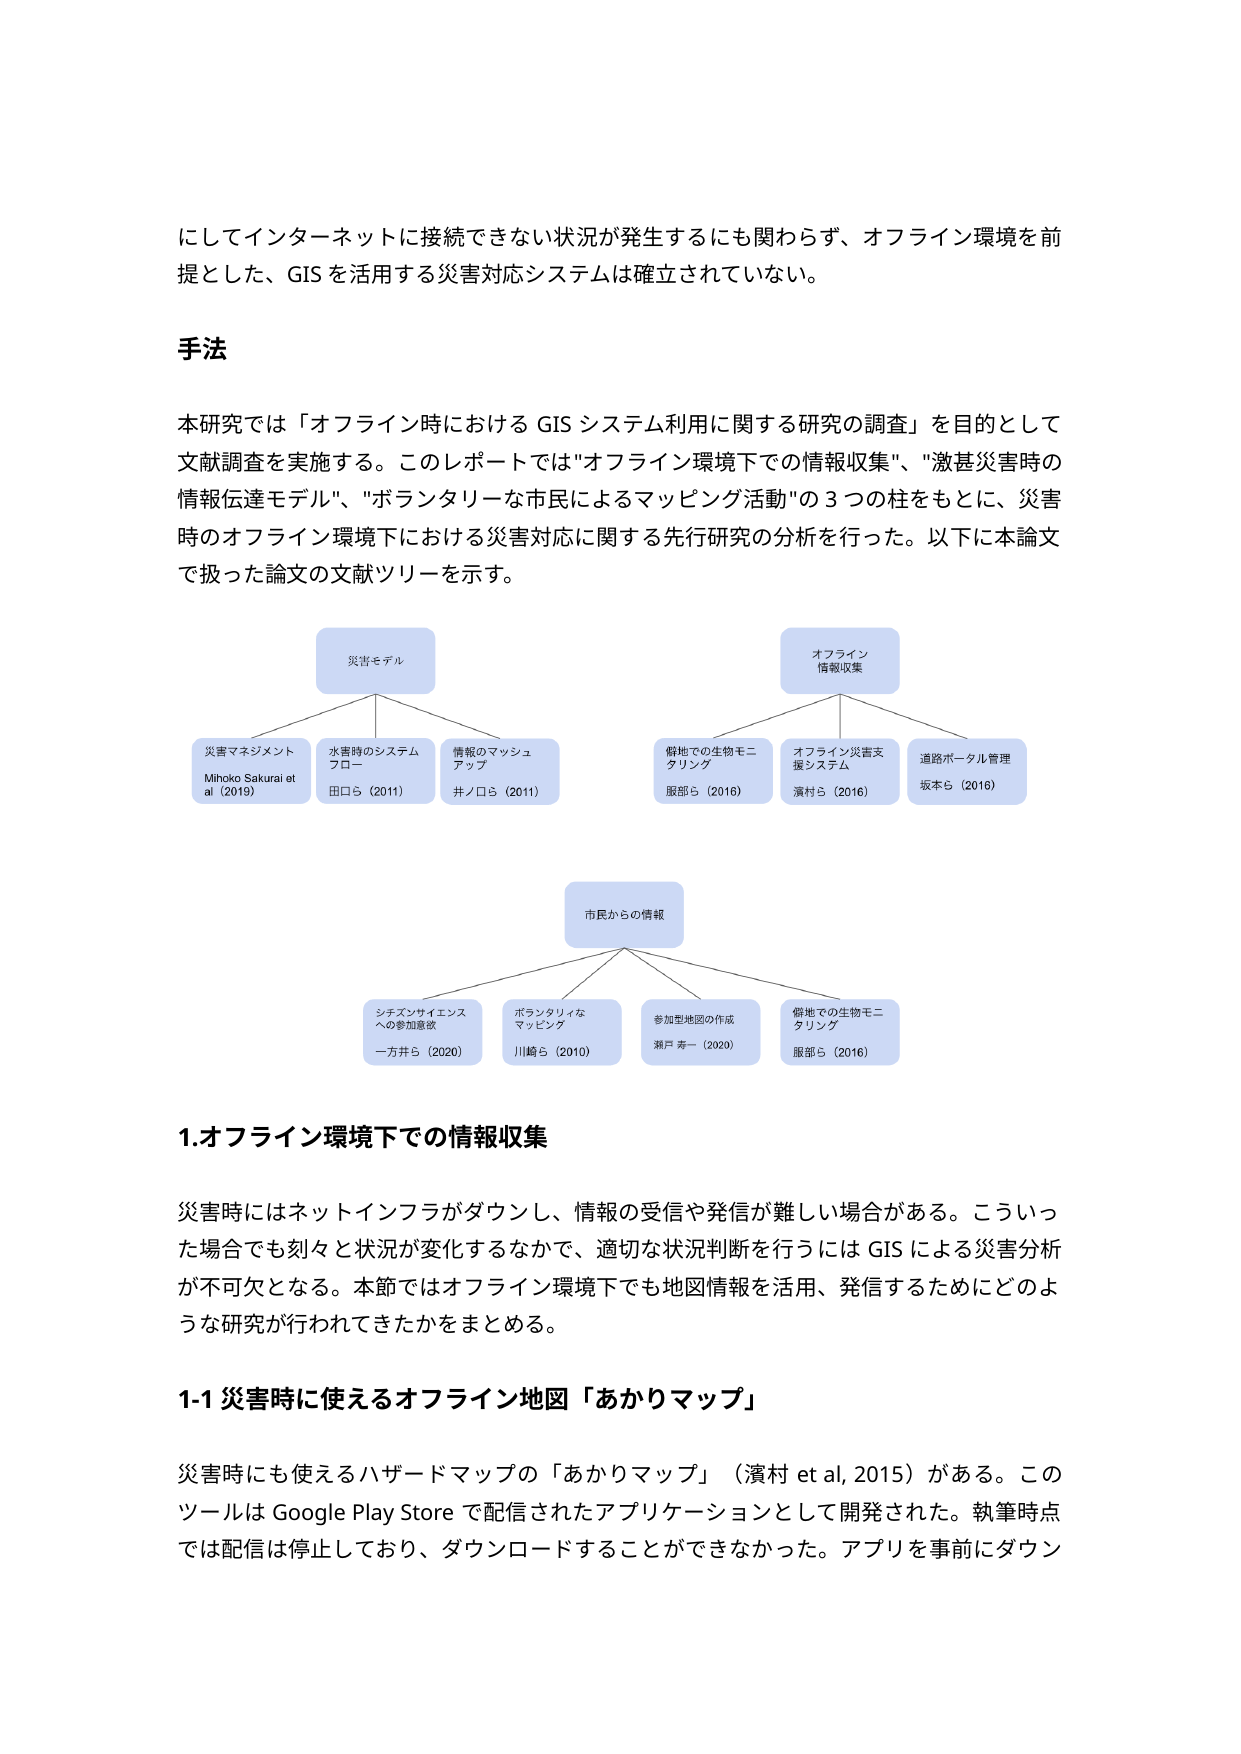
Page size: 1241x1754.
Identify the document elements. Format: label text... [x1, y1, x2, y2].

text 手法 [177, 329, 1063, 367]
picture [177, 591, 1063, 1081]
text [177, 217, 1063, 292]
text 災害時にはネットインフラがダウンし、情報の受信や発信が難しい場合がある。こういった場合でも刻々と状況が変化するなかで、適切な状況判断を行うには GIS による災害分析が不可欠となる。本節ではオフライン環境下でも地図情報を活用、発信するためにどのような研究が行われてきたかをまとめる。 [177, 1192, 1063, 1342]
text 本研究では「オフライン時における GIS システム利用に関する研究の調査」を目的として文献調査を実施する。このレポートでは"オフライン環境下での情報収集"、"激甚災害時の情報伝達モデル"、"ボランタリーな市民によるマッピング活動"の 3 つの柱をもとに、災害時のオフライン環境下における災害対応に関する先行研究の分析を行った。以下に本論文で扱った論文の文献ツリーを示す。 [177, 404, 1063, 591]
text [177, 1454, 1063, 1567]
text 1.オフライン環境下での情報収集 [177, 1117, 1063, 1154]
text 1-1 災害時に使えるオフライン地図「あかりマップ」 [177, 1379, 1063, 1417]
